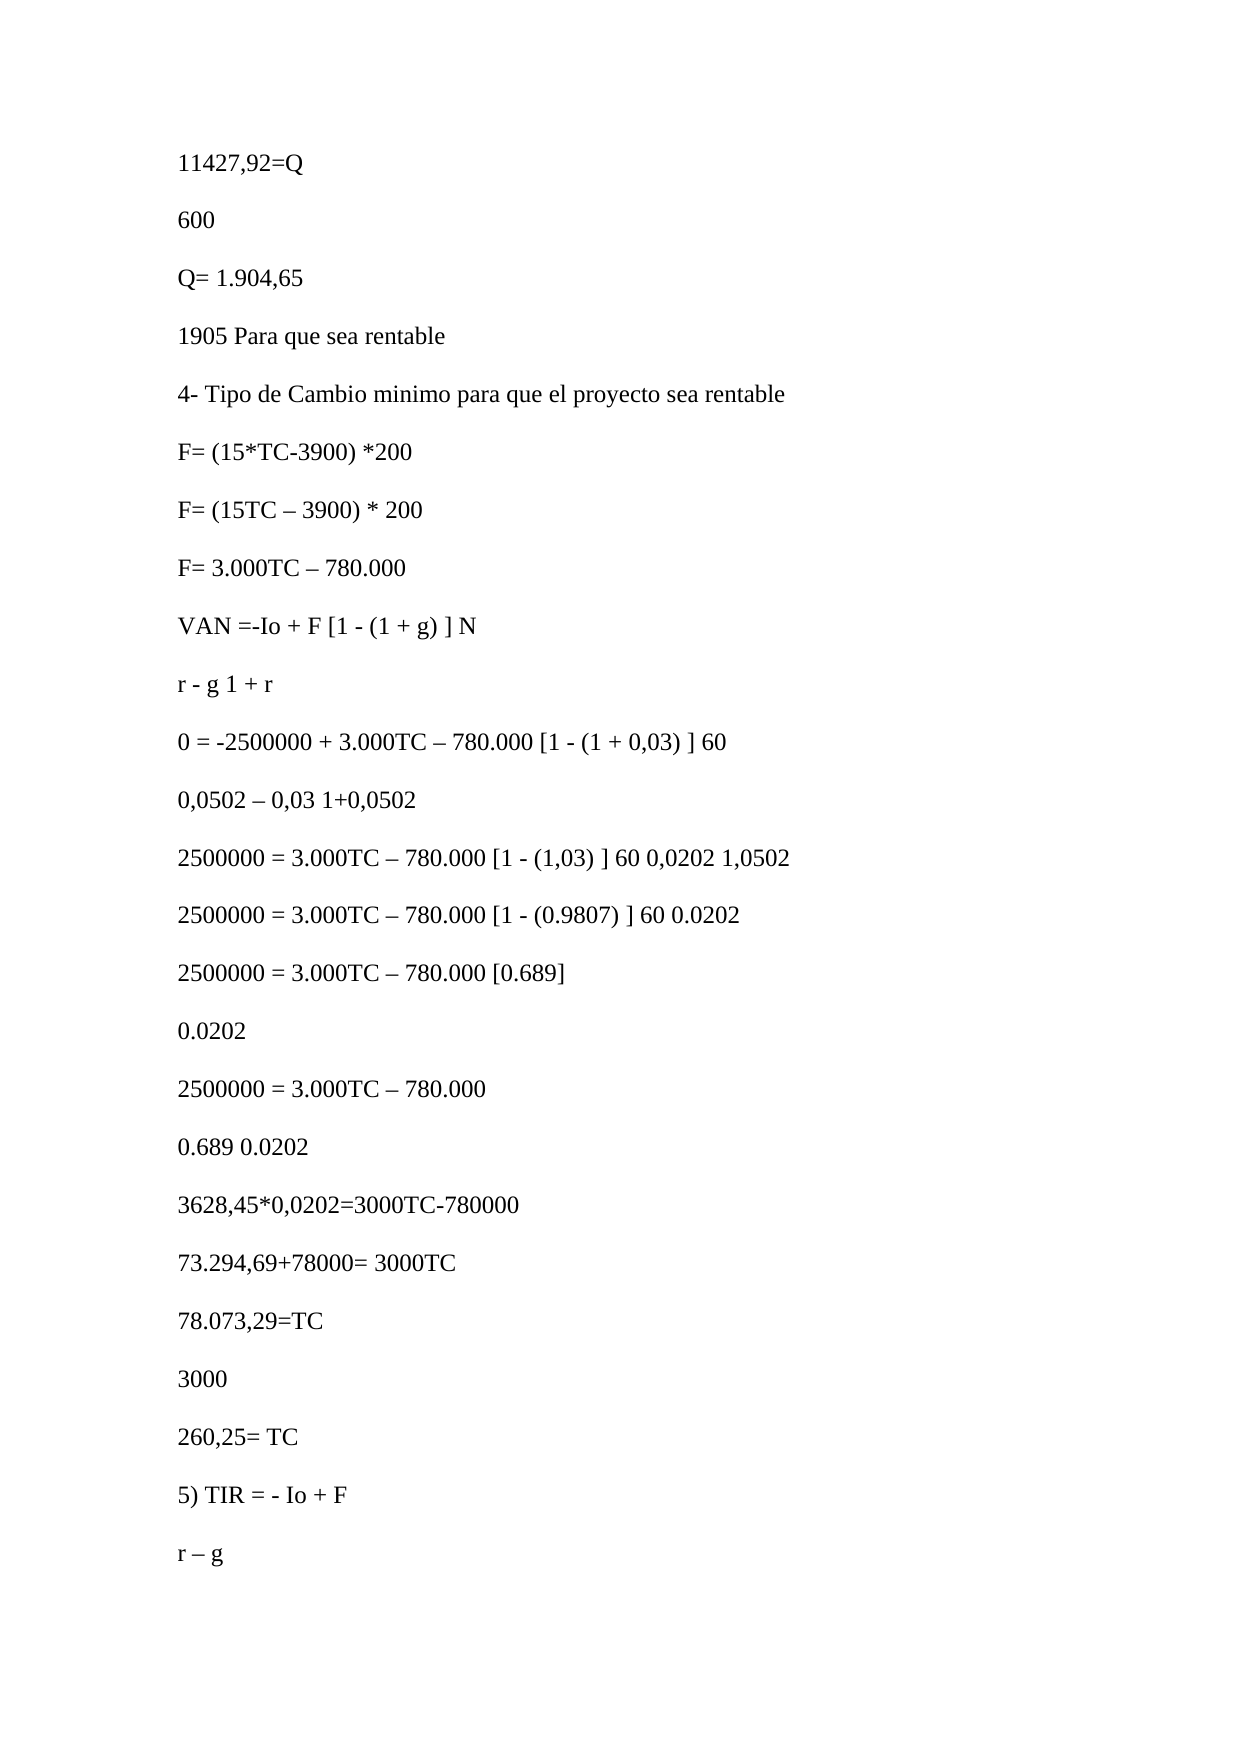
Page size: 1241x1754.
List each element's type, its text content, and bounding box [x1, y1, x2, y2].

text 260,25= TC [177, 1422, 1063, 1451]
text 0 = -2500000 + 3.000TC – 780.000 [1 - (1 + 0,03) ] 60 [177, 727, 1063, 756]
text r - g 1 + r [177, 669, 1063, 698]
text 78.073,29=TC [177, 1306, 1063, 1335]
text 4- Tipo de Cambio minimo para que el proyecto sea rentable [177, 379, 1063, 408]
text 2500000 = 3.000TC – 780.000 [1 - (0.9807) ] 60 0.0202 [177, 901, 1063, 929]
text 3628,45*0,0202=3000TC-780000 [177, 1190, 1063, 1219]
text 5) TIR = - Io + F [177, 1480, 1063, 1508]
text 0.0202 [177, 1016, 1063, 1045]
text 600 [177, 206, 1063, 234]
text 73.294,69+78000= 3000TC [177, 1248, 1063, 1277]
text 2500000 = 3.000TC – 780.000 [0.689] [177, 958, 1063, 987]
text F= (15*TC-3900) *200 [177, 437, 1063, 466]
text Q= 1.904,65 [177, 263, 1063, 292]
text 0.689 0.0202 [177, 1132, 1063, 1161]
text 1905 Para que sea rentable [177, 321, 1063, 350]
text 0,0502 – 0,03 1+0,0502 [177, 785, 1063, 813]
text 11427,92=Q [177, 148, 1063, 176]
text 2500000 = 3.000TC – 780.000 [177, 1074, 1063, 1103]
text VAN =-Io + F [1 - (1 + g) ] N [177, 611, 1063, 640]
text F= (15TC – 3900) * 200 [177, 495, 1063, 524]
text r – g [177, 1538, 1063, 1566]
text F= 3.000TC – 780.000 [177, 553, 1063, 582]
text 3000 [177, 1364, 1063, 1393]
text 2500000 = 3.000TC – 780.000 [1 - (1,03) ] 60 0,0202 1,0502 [177, 843, 1063, 871]
